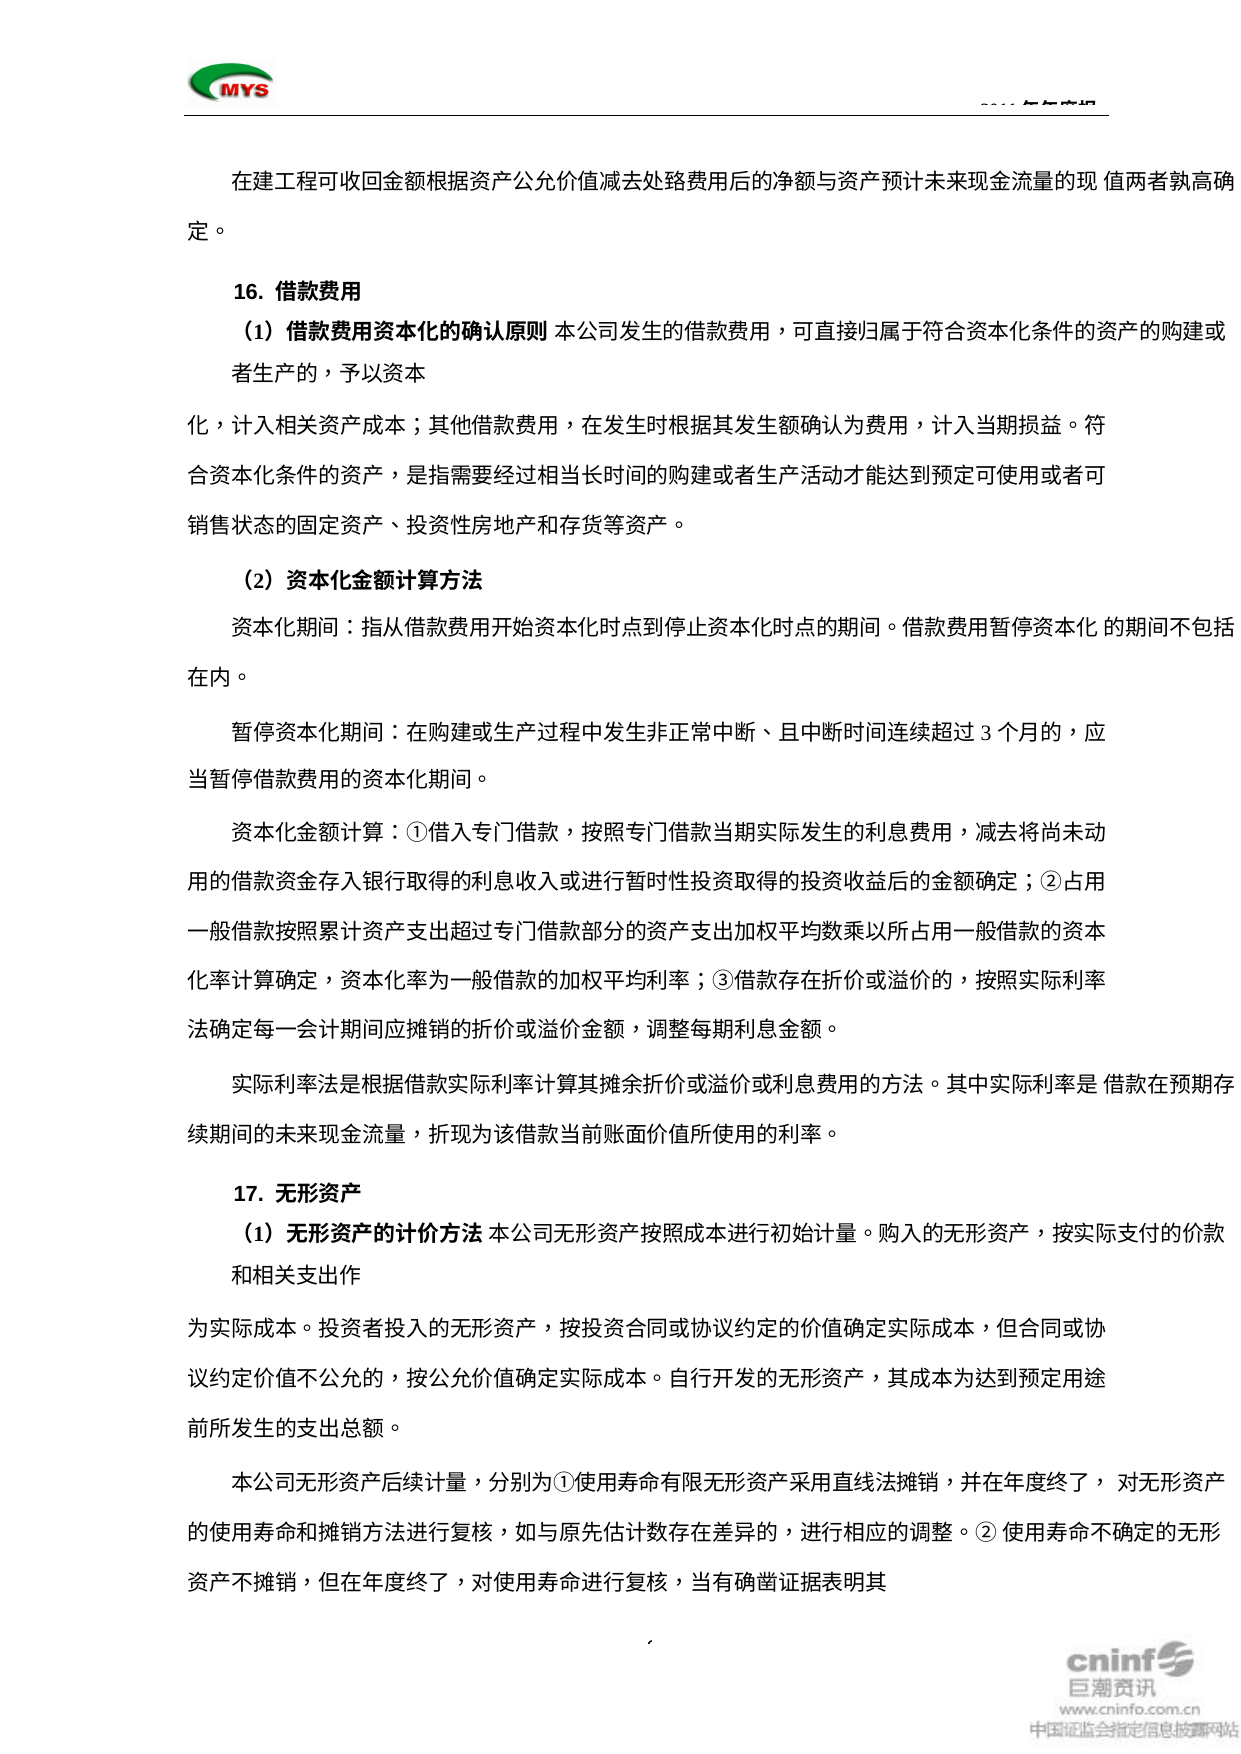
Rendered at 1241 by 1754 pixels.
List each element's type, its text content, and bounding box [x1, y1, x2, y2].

text 资本化期间：指从借款费用开始资本化时点到停止资本化时点的期间。借款费用暂停资本化 的期间不包括在内。 [187, 612, 1240, 692]
picture [187, 58, 277, 107]
text 暂停资本化期间：在购建或生产过程中发生非正常中断、且中断时间连续超过 3 个月的，应 当暂停借款费用的资本化期间。 [187, 717, 1108, 793]
text 实际利率法是根据借款实际利率计算其摊余折价或溢价或利息费用的方法。其中实际利率是 借款在预期存续期间的未来现金流量，折现为该借款当前账面价值所使用的利率。 [187, 1068, 1240, 1148]
text 17. 无形资产 [233, 1178, 1240, 1208]
text 资本化金额计算：①借入专门借款，按照专门借款当期实际发生的利息费用，减去将尚未动 用的借款资金存入银行取得的利息收入或进行暂时性投资取得的投资收益后的金额确定；②占用 一般借款按照累计资产支出超过专门借款部分的资产支出加权平均数乘以所占用一般借款的资本 化率计算确定，资本化率为一般借款的加权平均利率；③借款存在折价或溢价的，按照实际利率 法确定每一会计期间应摊销的折价或溢价金额，调整每期利息金额。 [187, 817, 1107, 1044]
text 在建工程可收回金额根据资产公允价值减去处臵费用后的净额与资产预计未来现金流量的现 值两者孰高确定。 [187, 166, 1240, 246]
text （2）资本化金额计算方法 [231, 560, 1240, 596]
text 16. 借款费用 [233, 276, 1240, 306]
text 化，计入相关资产成本；其他借款费用，在发生时根据其发生额确认为费用，计入当期损益。符 合资本化条件的资产，是指需要经过相当长时间的购建或者生产活动才能达到预定可使用或者可 销售状态的固定资产、投资性房地产和存货等资产。 [187, 410, 1107, 540]
text 为实际成本。投资者投入的无形资产，按投资合同或协议约定的价值确定实际成本，但合同或协 议约定价值不公允的，按公允价值确定实际成本。自行开发的无形资产，其成本为达到预定用途 前所发生的支出总额。 [187, 1312, 1107, 1442]
picture [1029, 1633, 1241, 1754]
text 本公司无形资产后续计量，分别为①使用寿命有限无形资产采用直线法摊销，并在年度终了， 对无形资产的使用寿命和摊销方法进行复核，如与原先估计数存在差异的，进行相应的调整。② 使用寿命不确定的无形资产不摊销，但在年度终了，对使用寿命进行复核，当有确凿证据表明其 [187, 1467, 1240, 1596]
text （1）无形资产的计价方法 本公司无形资产按照成本进行初始计量。购入的无形资产，按实际支付的价款和相关支出作 [231, 1218, 1240, 1290]
text （1）借款费用资本化的确认原则 本公司发生的借款费用，可直接归属于符合资本化条件的资产的购建或者生产的，予以资本 [231, 316, 1240, 388]
